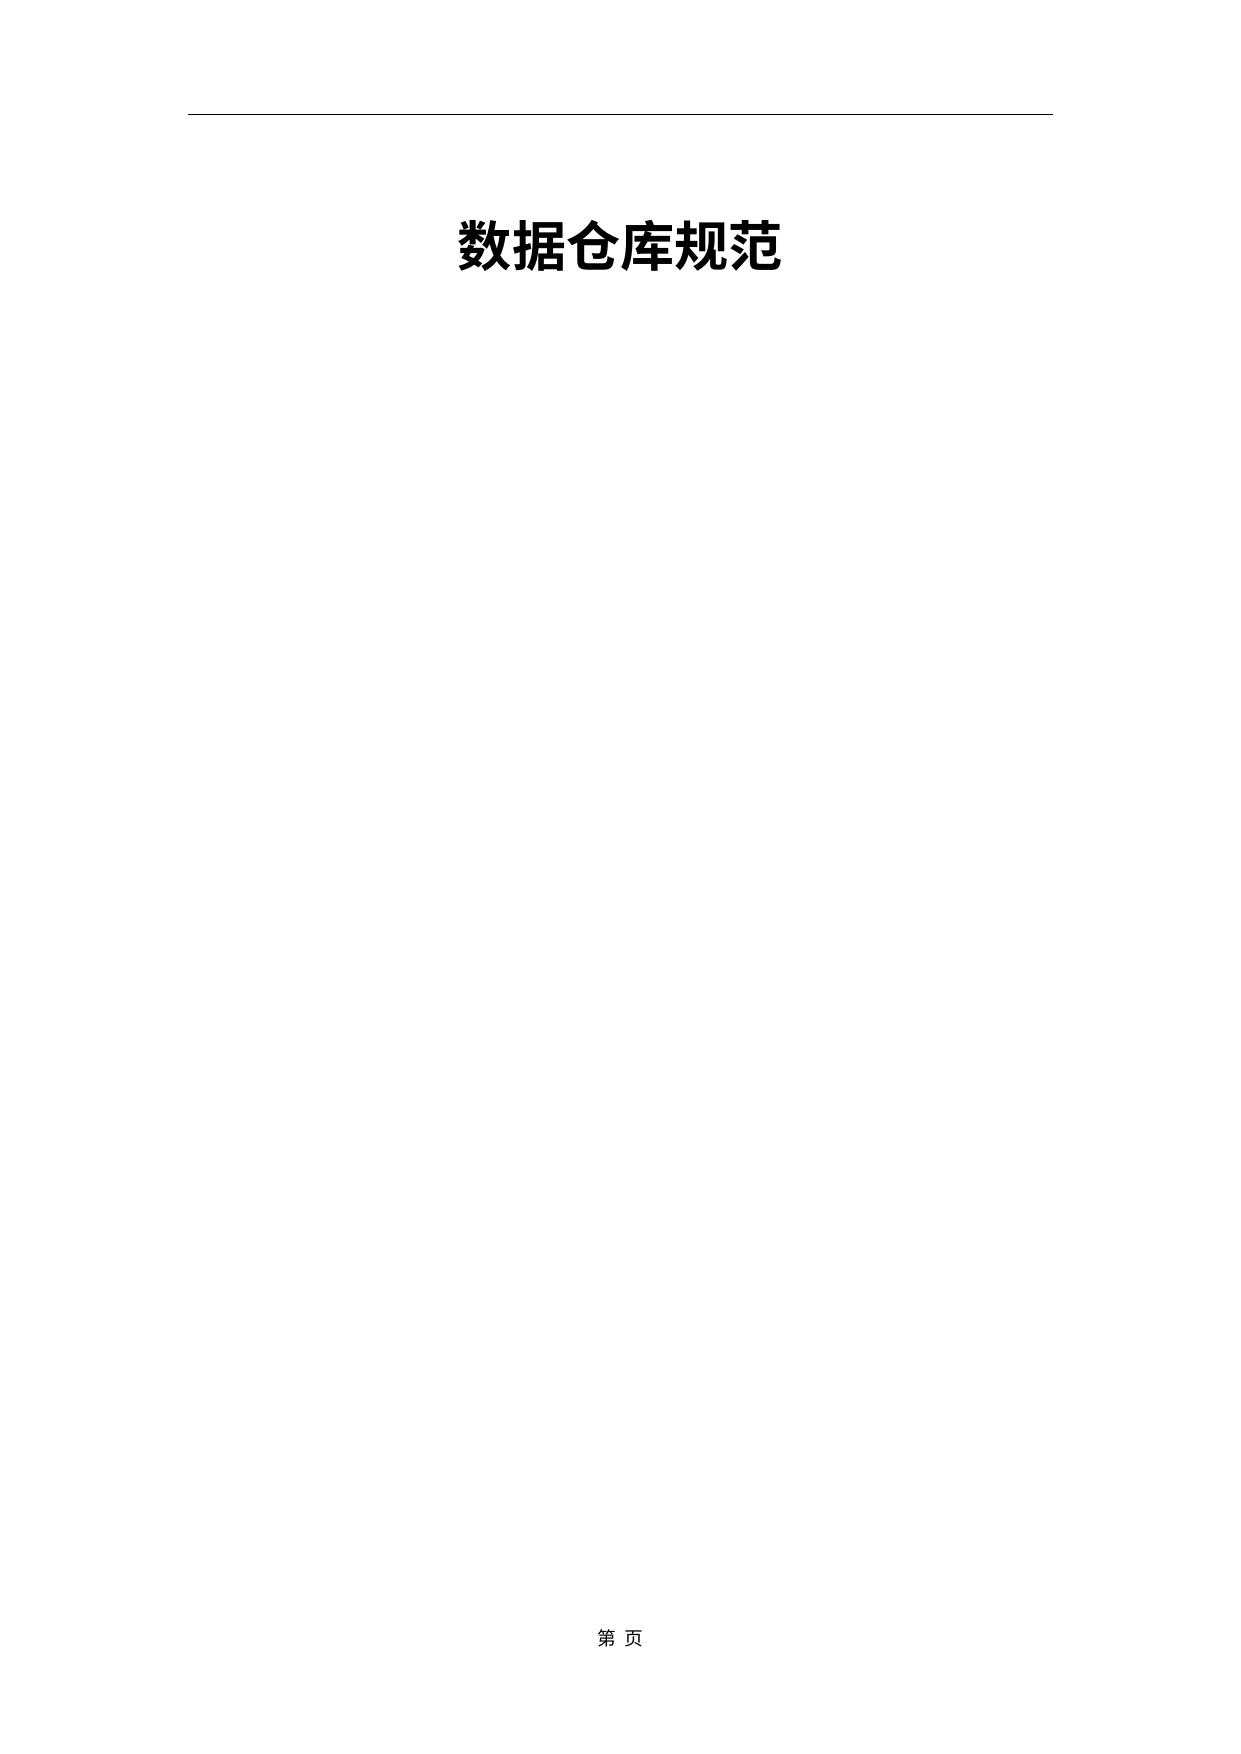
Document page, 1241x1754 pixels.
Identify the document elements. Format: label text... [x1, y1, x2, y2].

text 数据仓库规范 [187, 194, 1053, 292]
